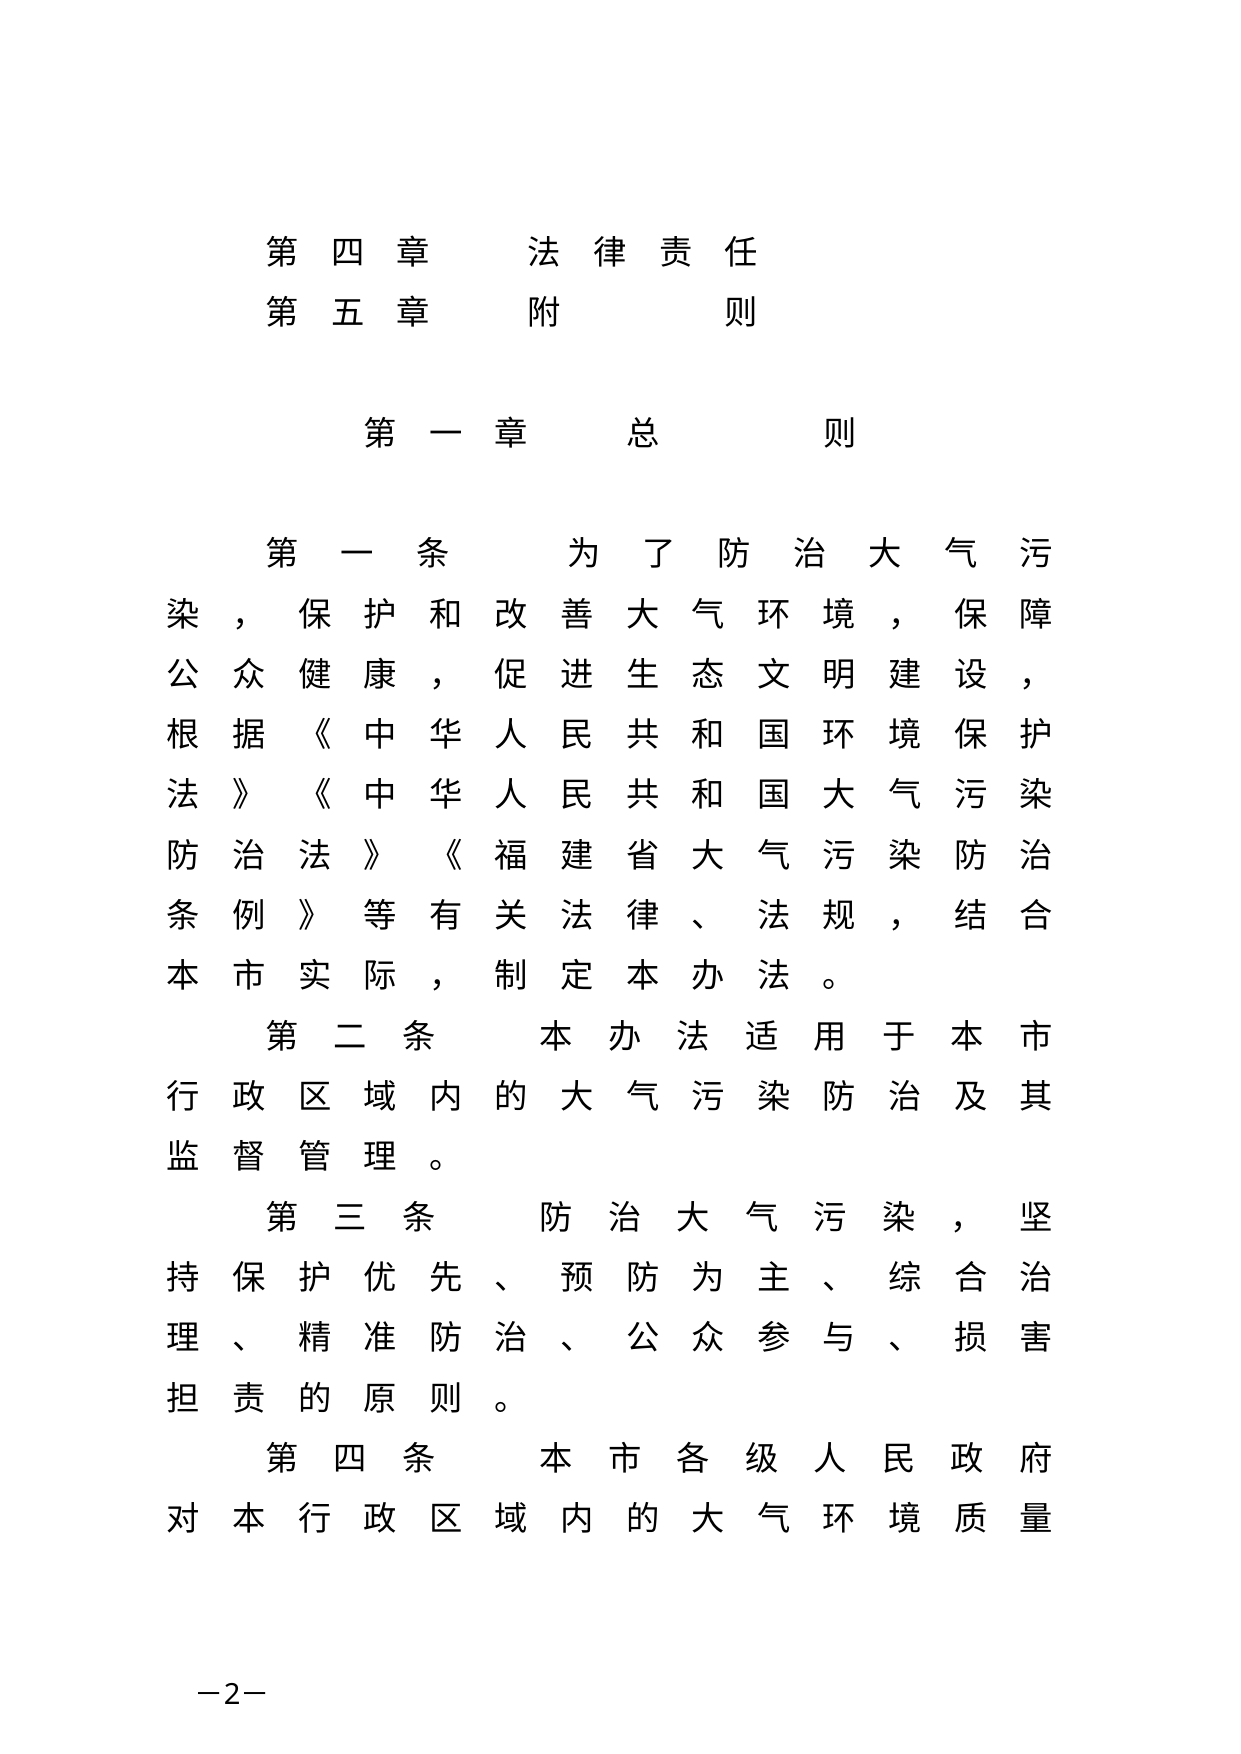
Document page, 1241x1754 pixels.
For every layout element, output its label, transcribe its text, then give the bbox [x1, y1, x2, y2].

text 第二条 本办法适用于本市行政区域内的大气污染防治及其监督管理。 [167, 1003, 1085, 1184]
text 第一条 为了防治大气污染，保护和改善大气环境，保障公众健康，促进生态文明建设，根据《中华人民共和国环境保护法》《中华人民共和国大气污染防治法》《福建省大气污染防治条例》等有关法律、法规，结合本市实际，制定本办法。 [167, 521, 1085, 1003]
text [167, 1426, 1085, 1546]
text 第一章 总 则 [167, 400, 1085, 461]
text 第五章 附 则 [232, 280, 1019, 340]
text 第四章 法律责任 [232, 219, 1019, 280]
text 第三条 防治大气污染，坚持保护优先、预防为主、综合治理、精准防治、公众参与、损害担责的原则。 [167, 1184, 1085, 1426]
